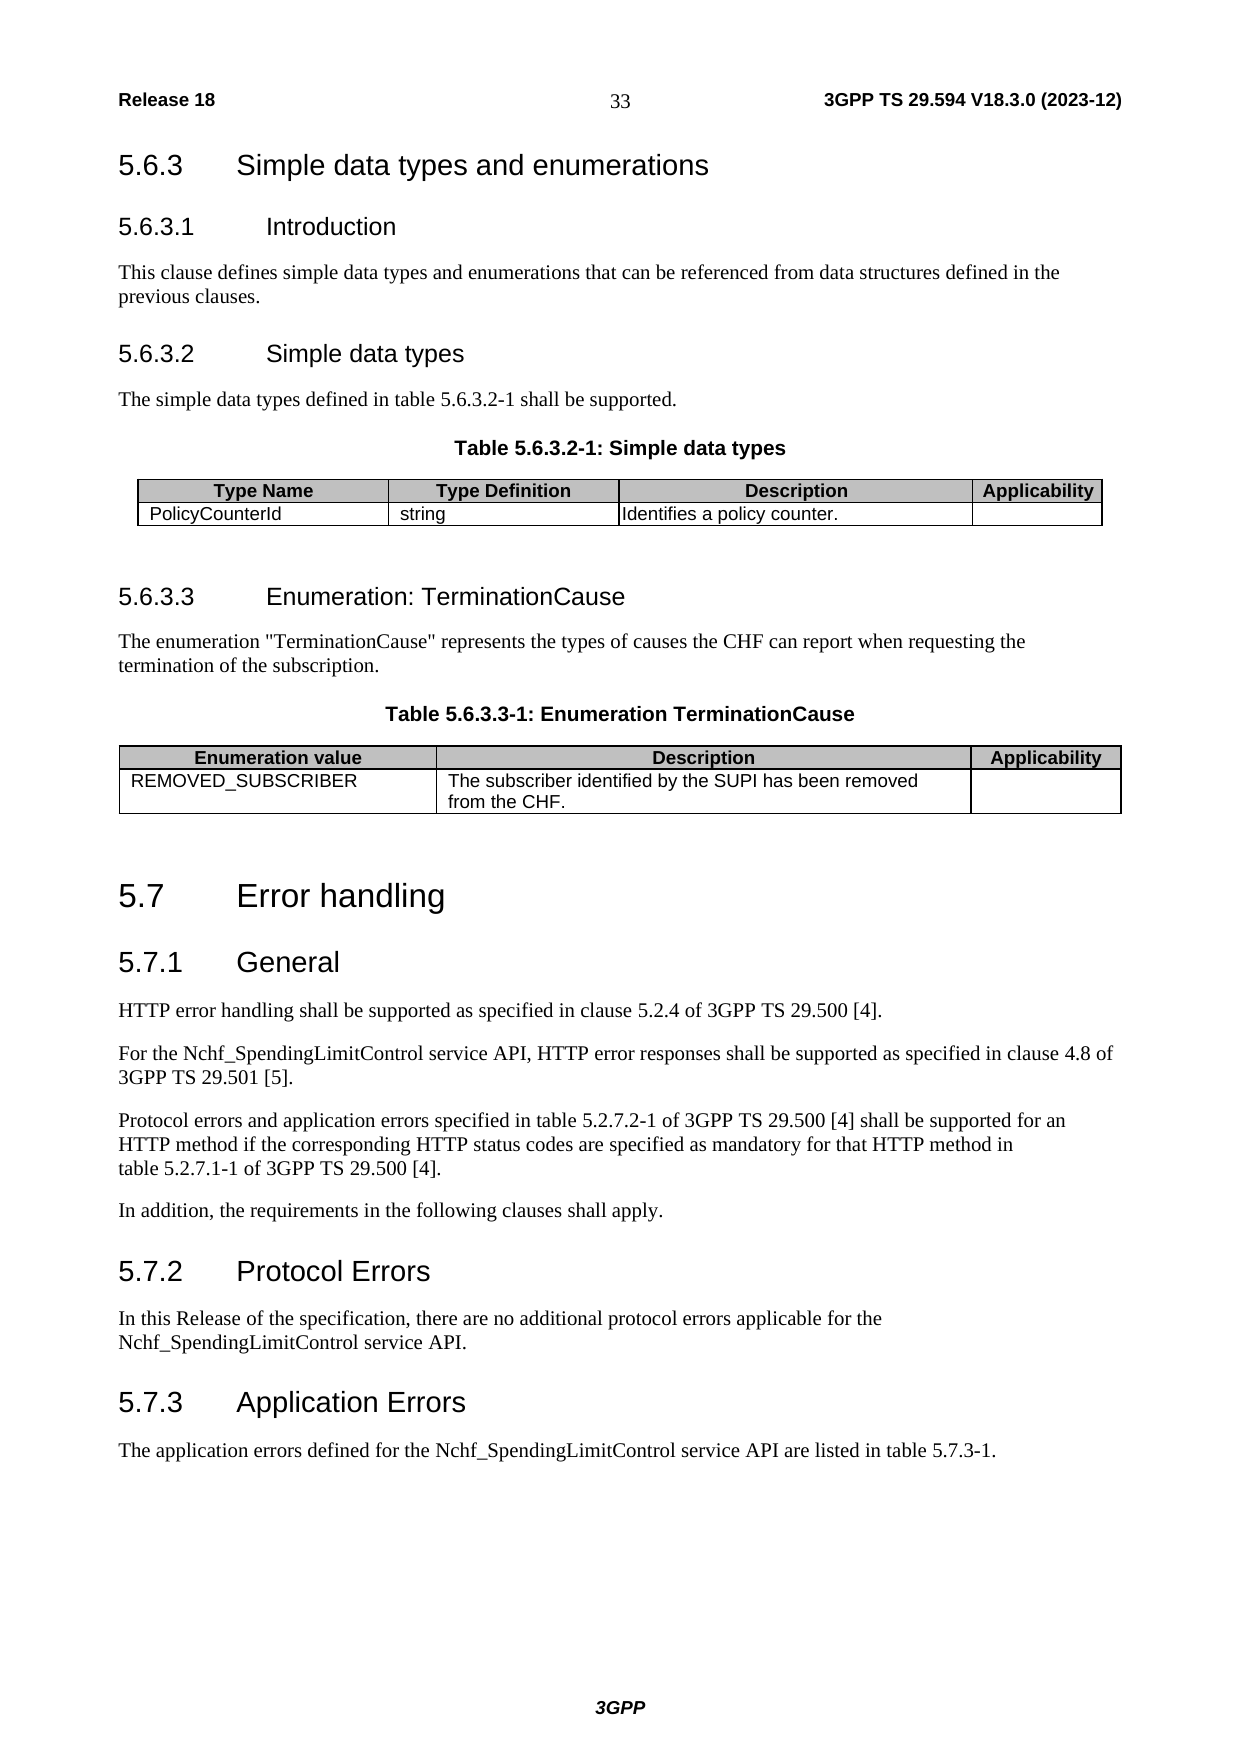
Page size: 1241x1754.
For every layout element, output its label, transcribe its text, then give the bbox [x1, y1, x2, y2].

table_header Type Name [139, 480, 388, 502]
text For the Nchf_SpendingLimitControl service API, HTTP error responses shall be supported as specified in clause 4.8 of 3GPP TS 29.501 [5]. [118, 1041, 1122, 1089]
table_cell [973, 503, 1101, 525]
text HTTP error handling shall be supported as specified in clause 5.2.4 of 3GPP TS 29.500 [4]. [118, 998, 1122, 1022]
table_cell Identifies a policy counter. [620, 503, 972, 525]
table_header Description [437, 747, 970, 768]
subtitle 5.7.3 Application Errors [118, 1385, 1122, 1419]
table_cell The subscriber identified by the SUPI has been removed from the CHF. [437, 770, 970, 813]
table_cell [972, 770, 1120, 813]
table_header Applicability [973, 480, 1101, 502]
text Table 5.6.3.2-1: Simple data types [118, 436, 1122, 460]
subtitle 5.6.3.1 Introduction [118, 212, 1122, 241]
table_header Description [620, 480, 972, 502]
subtitle 5.7.1 General [118, 946, 1122, 979]
text Table 5.6.3.3-1: Enumeration TerminationCause [118, 702, 1122, 726]
table_cell REMOVED_SUBSCRIBER [120, 770, 436, 813]
text This clause defines simple data types and enumerations that can be referenced from data structures defined in the previous clauses. [118, 260, 1122, 308]
text In this Release of the specification, there are no additional protocol errors applicable for the Nchf_SpendingLimitControl service API. [118, 1306, 1122, 1354]
table_header Applicability [972, 747, 1120, 768]
text Protocol errors and application errors specified in table 5.2.7.2-1 of 3GPP TS 29.500 [4] shall be supported for an HTTP method if the corresponding HTTP status codes are specified as mandatory for that HTTP method in table 5.2.7.1-1 of 3GPP TS 29.500 [4]. [118, 1107, 1122, 1180]
subtitle 5.6.3.2 Simple data types [118, 339, 1122, 368]
text The application errors defined for the Nchf_SpendingLimitControl service API are listed in table 5.7.3-1. [118, 1438, 1122, 1462]
table_cell string [389, 503, 618, 525]
subtitle 5.6.3.3 Enumeration: TerminationCause [118, 582, 1122, 610]
table_header Type Definition [389, 480, 618, 502]
text The enumeration "TerminationCause" represents the types of causes the CHF can report when requesting the termination of the subscription. [118, 629, 1122, 677]
subtitle 5.7 Error handling [118, 876, 1122, 914]
table_header Enumeration value [120, 747, 436, 768]
text In addition, the requirements in the following clauses shall apply. [118, 1198, 1122, 1222]
table_cell PolicyCounterId [139, 503, 388, 525]
subtitle 5.7.2 Protocol Errors [118, 1254, 1122, 1287]
subtitle 5.6.3 Simple data types and enumerations [118, 147, 1122, 181]
text The simple data types defined in table 5.6.3.2-1 shall be supported. [118, 387, 1122, 411]
